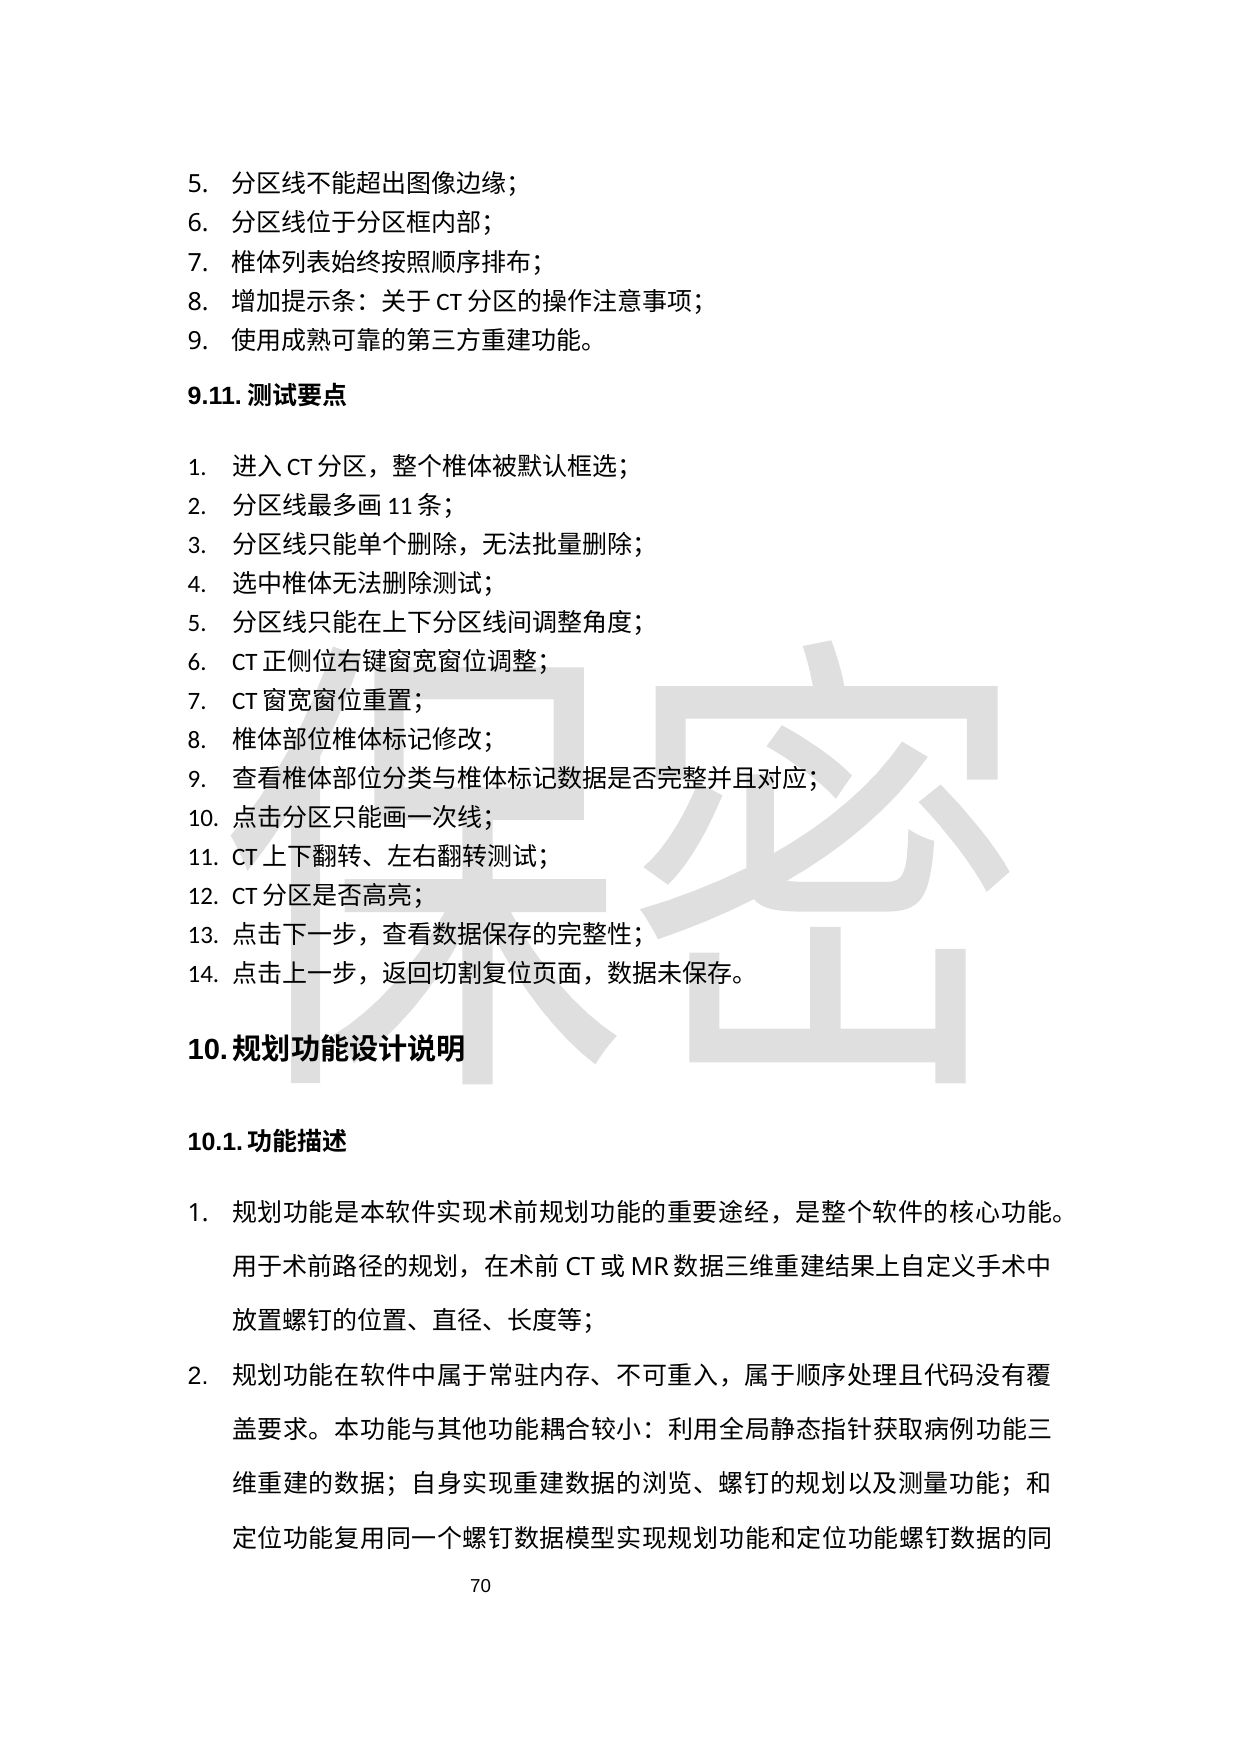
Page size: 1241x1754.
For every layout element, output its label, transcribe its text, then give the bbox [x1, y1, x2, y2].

list 分区线只能在上下分区线间调整角度； [187, 602, 1053, 638]
list 点击下一步，查看数据保存的完整性； [187, 915, 1053, 951]
subtitle 测试要点 [187, 375, 1053, 412]
list 椎体列表始终按照顺序排布； [187, 242, 1053, 278]
list 分区线只能单个删除，无法批量删除； [187, 524, 1053, 560]
list 规划功能是本软件实现术前规划功能的重要途经，是整个软件的核心功能。用于术前路径的规划，在术前CT或MR数据三维重建结果上自定义手术中放置螺钉的位置、直径、长度等； [187, 1192, 1053, 1337]
subtitle 功能描述 [187, 1121, 1053, 1158]
list 椎体部位椎体标记修改； [187, 719, 1053, 756]
list 分区线不能超出图像边缘； [187, 164, 1053, 200]
list 进入CT分区，整个椎体被默认框选； [187, 446, 1053, 482]
subtitle 规划功能设计说明 [187, 1025, 1053, 1068]
list 使用成熟可靠的第三方重建功能。 [187, 320, 1053, 356]
list 增加提示条：关于CT分区的操作注意事项； [187, 281, 1053, 317]
list 点击分区只能画一次线； [187, 798, 1053, 834]
list CT窗宽窗位重置； [187, 680, 1053, 717]
list CT分区是否高亮； [187, 876, 1053, 912]
list CT上下翻转、左右翻转测试； [187, 837, 1053, 873]
list 分区线位于分区框内部； [187, 203, 1053, 239]
list 选中椎体无法删除测试； [187, 563, 1053, 599]
list 点击上一步，返回切割复位页面，数据未保存。 [187, 954, 1053, 990]
list 查看椎体部位分类与椎体标记数据是否完整并且对应； [187, 758, 1053, 795]
list CT正侧位右键窗宽窗位调整； [187, 641, 1053, 678]
list 分区线最多画11条； [187, 485, 1053, 521]
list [187, 1355, 1053, 1554]
